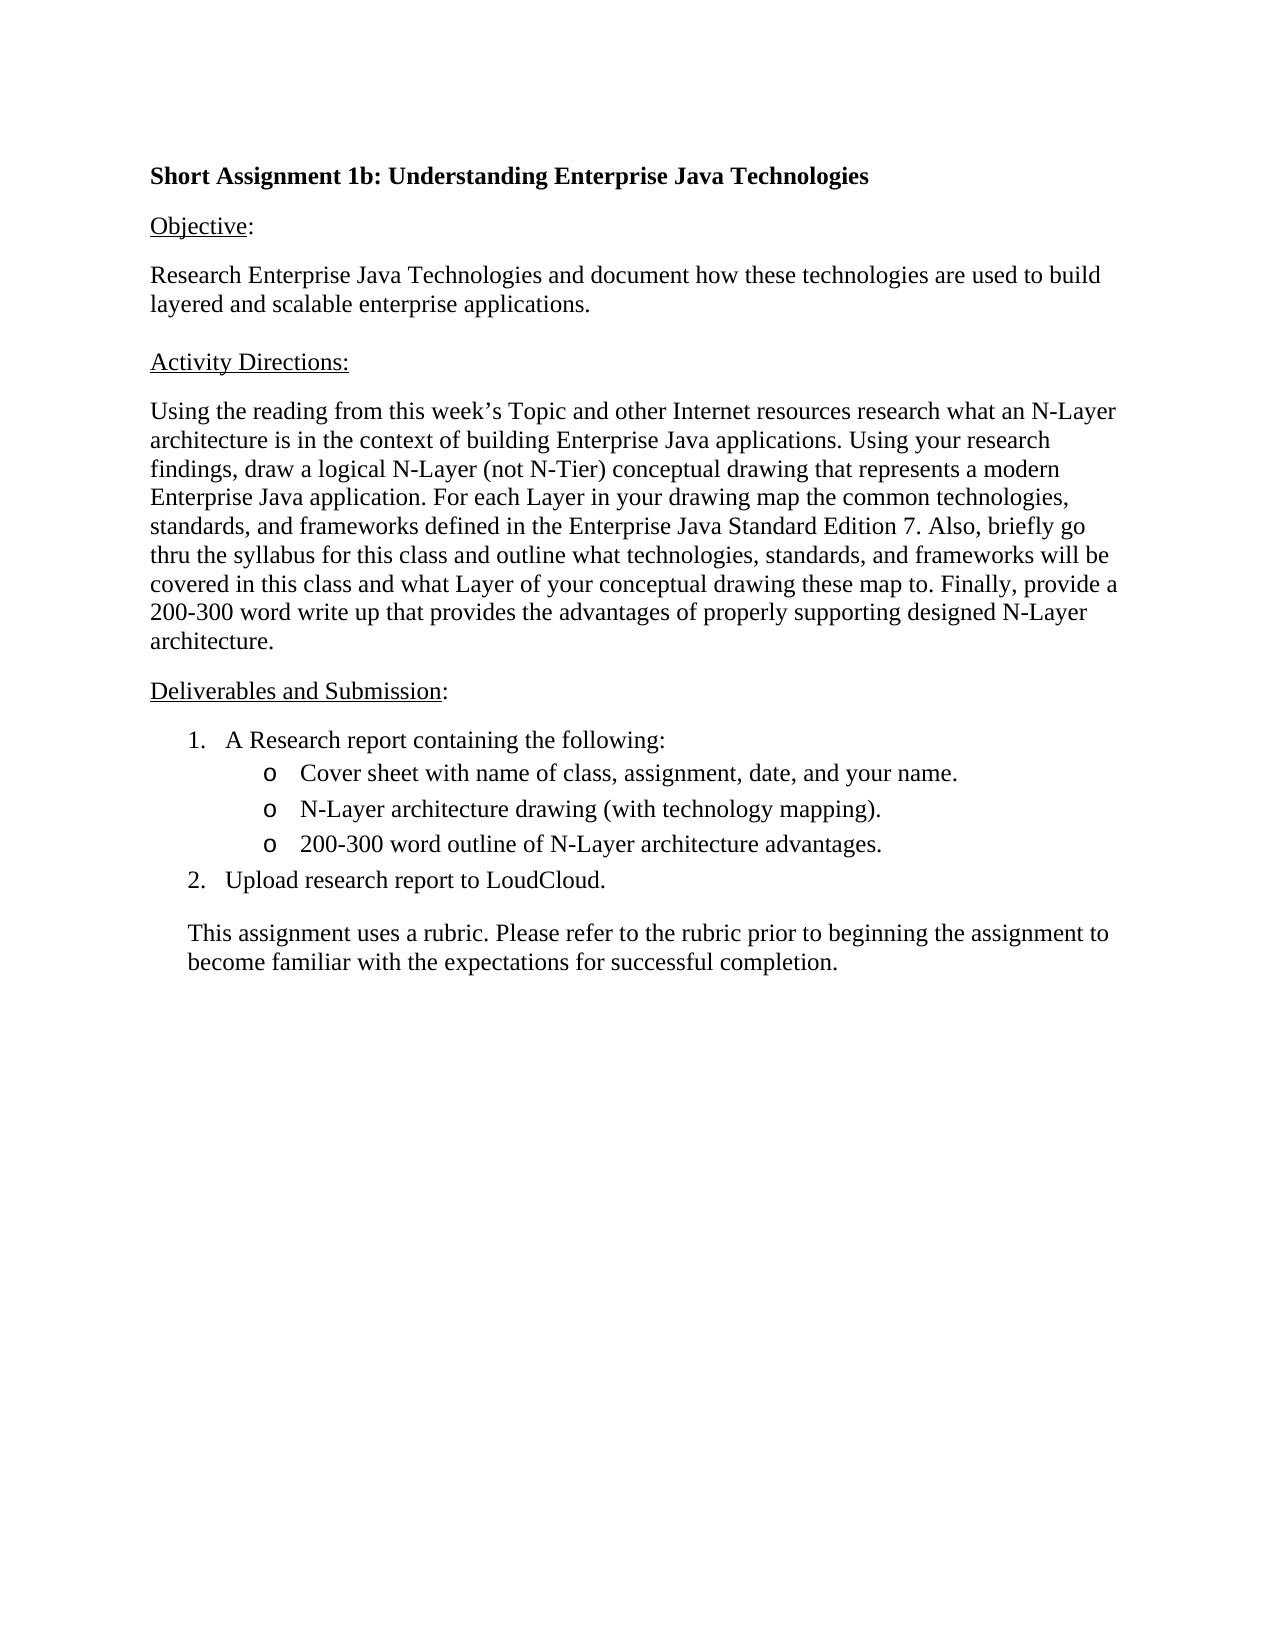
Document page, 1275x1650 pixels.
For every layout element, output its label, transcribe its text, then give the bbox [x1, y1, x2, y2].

list Upload research report to LoudCloud. [187, 865, 1125, 893]
list 200-300 word outline of N-Layer architecture advantages. [262, 829, 1125, 860]
text Deliverables and Submission: [150, 676, 1125, 704]
list N-Layer architecture drawing (with technology mapping). [262, 794, 1125, 825]
text Using the reading from this week’s Topic and other Internet resources research what an N-Layer architecture is in the context of building Enterprise Java applications. Using your research findings, draw a logical N-Layer (not N-Tier) conceptual drawing that represents a modern Enterprise Java application. For each Layer in your drawing map the common technologies, standards, and frameworks defined in the Enterprise Java Standard Edition 7. Also, briefly go thru the syllabus for this class and outline what technologies, standards, and frameworks will be covered in this class and what Layer of your conceptual drawing these map to. Finally, provide a 200-300 word write up that provides the advantages of properly supporting designed N-Layer architecture. [150, 396, 1125, 655]
list A Research report containing the following: [187, 725, 1125, 754]
text Short Assignment 1b: Understanding Enterprise Java Technologies [150, 161, 1125, 190]
text Objective: [150, 211, 1125, 239]
text This assignment uses a rubric. Please refer to the rubric prior to beginning the assignment to become familiar with the expectations for successful completion. [187, 918, 1125, 976]
list Cover sheet with name of class, assignment, date, and your name. [262, 758, 1125, 789]
text Research Enterprise Java Technologies and document how these technologies are used to build layered and scalable enterprise applications. Activity Directions: [150, 260, 1125, 375]
